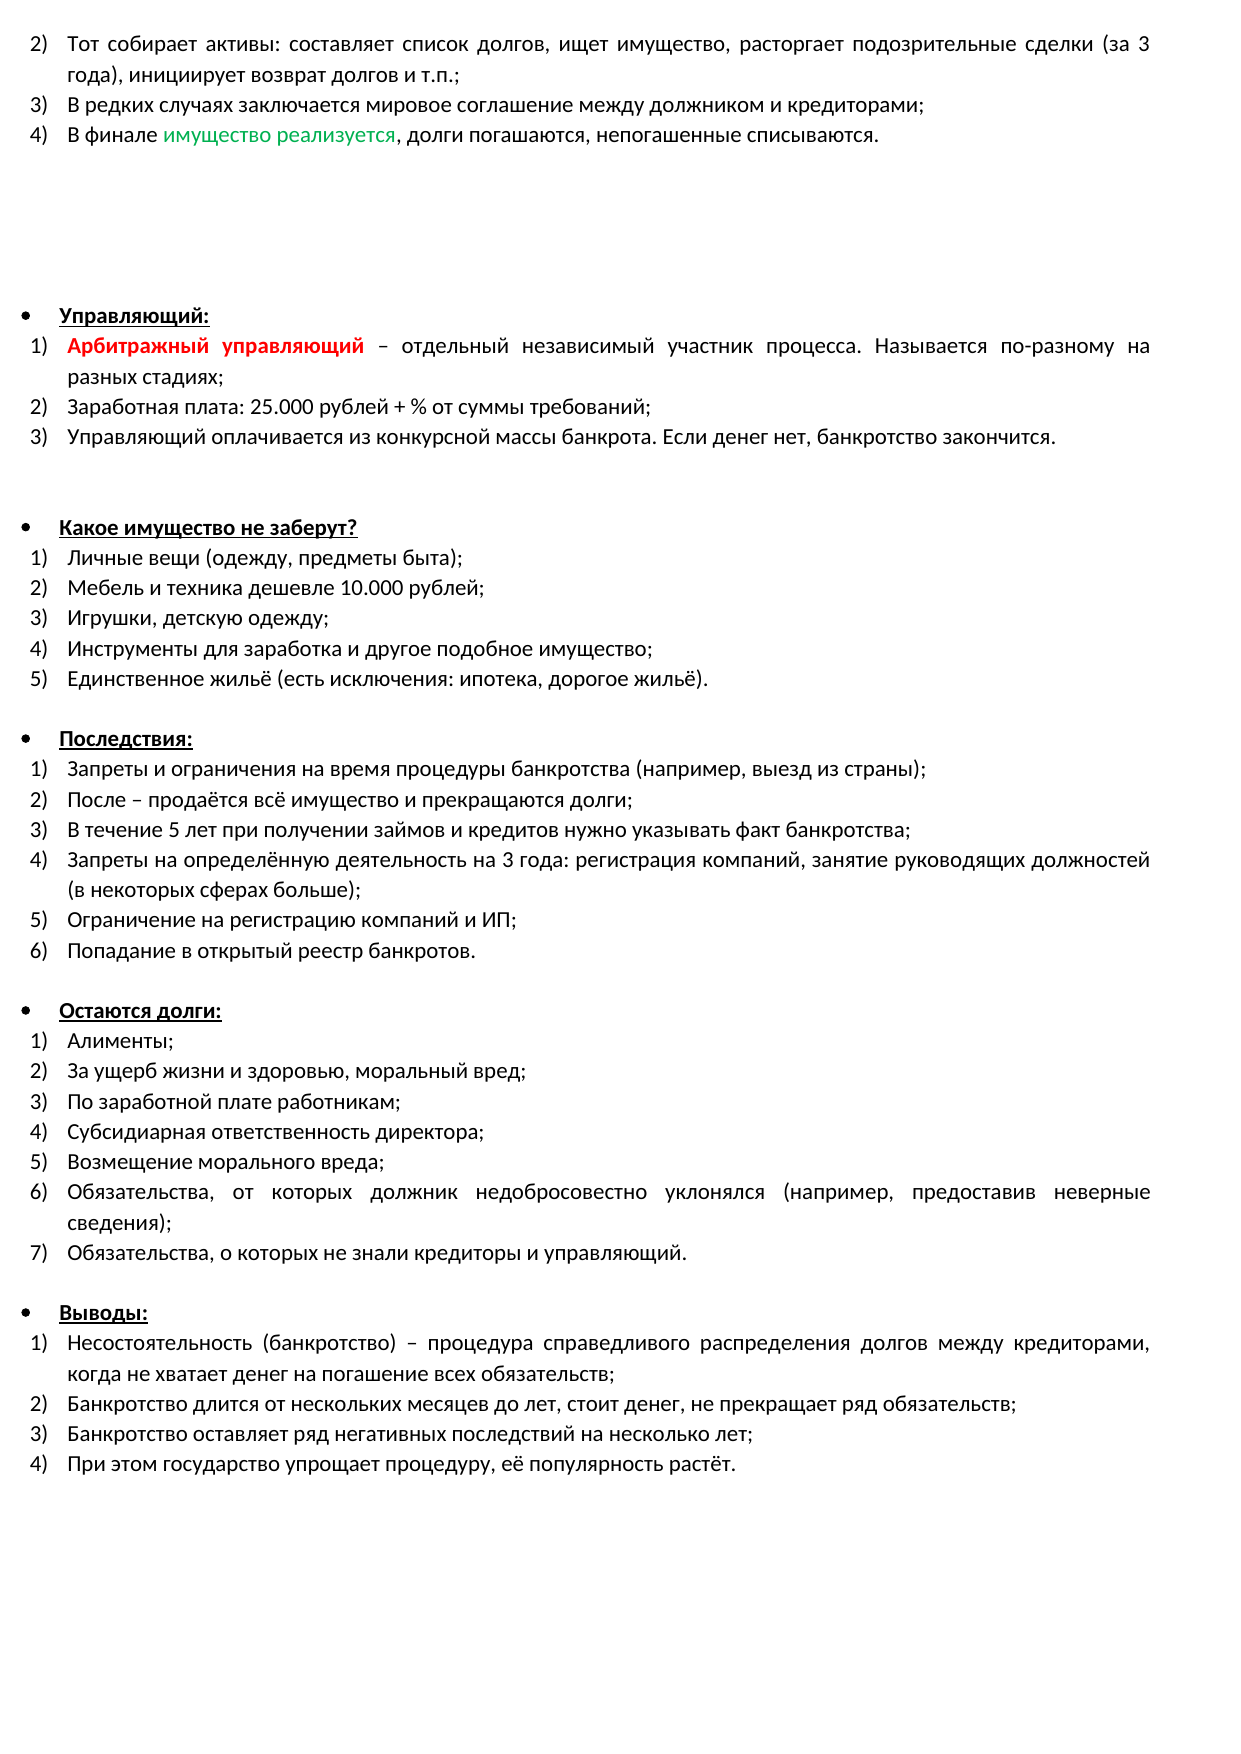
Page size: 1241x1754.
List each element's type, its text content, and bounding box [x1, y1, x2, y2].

list Ограничение на регистрацию компаний и ИП; [29, 906, 1152, 934]
list Заработная плата: 25.000 рублей + % от суммы требований; [29, 392, 1152, 420]
list Управляющий: [22, 301, 1152, 329]
list По заработной плате работникам; [29, 1087, 1152, 1115]
list Алименты; [29, 1026, 1152, 1054]
list Тот собирает активы: составляет список долгов, ищет имущество, расторгает подозрительные сделки (за 3 года), инициирует возврат долгов и т.п.; [29, 29, 1152, 88]
list Игрушки, детскую одежду; [29, 603, 1152, 632]
list Личные вещи (одежду, предметы быта); [29, 543, 1152, 571]
list Инструменты для заработка и другое подобное имущество; [29, 634, 1152, 662]
list Последствия: [22, 724, 1152, 752]
list Арбитражный управляющий – отдельный независимый участник процесса. Называется по-разному на разных стадиях; [29, 332, 1152, 390]
list Возмещение морального вреда; [29, 1147, 1152, 1175]
list В редких случаях заключается мировое соглашение между должником и кредиторами; [29, 90, 1152, 118]
list Обязательства, от которых должник недобросовестно уклонялся (например, предоставив неверные сведения); [29, 1177, 1152, 1236]
list Запреты и ограничения на время процедуры банкротства (например, выезд из страны); [29, 754, 1152, 783]
list За ущерб жизни и здоровью, моральный вред; [29, 1057, 1152, 1085]
list Банкротство длится от нескольких месяцев до лет, стоит денег, не прекращает ряд обязательств; [29, 1389, 1152, 1417]
list Остаются долги: [22, 996, 1152, 1024]
list Запреты на определённую деятельность на 3 года: регистрация компаний, занятие руководящих должностей (в некоторых сферах больше); [29, 845, 1152, 903]
list Обязательства, о которых не знали кредиторы и управляющий. [29, 1238, 1152, 1266]
list В течение 5 лет при получении займов и кредитов нужно указывать факт банкротства; [29, 815, 1152, 843]
list Банкротство оставляет ряд негативных последствий на несколько лет; [29, 1419, 1152, 1447]
list Единственное жильё (есть исключения: ипотека, дорогое жильё). [29, 664, 1152, 692]
list Выводы: [22, 1298, 1152, 1326]
list Субсидиарная ответственность директора; [29, 1117, 1152, 1145]
list Какое имущество не заберут? [22, 513, 1152, 541]
list Несостоятельность (банкротство) – процедура справедливого распределения долгов между кредиторами, когда не хватает денег на погашение всех обязательств; [29, 1328, 1152, 1387]
list Попадание в открытый реестр банкротов. [29, 936, 1152, 964]
list В финале имущество реализуется, долги погашаются, непогашенные списываются. [29, 120, 1152, 148]
list Мебель и техника дешевле 10.000 рублей; [29, 573, 1152, 601]
list При этом государство упрощает процедуру, её популярность растёт. [29, 1449, 1152, 1477]
list После – продаётся всё имущество и прекращаются долги; [29, 785, 1152, 813]
list Управляющий оплачивается из конкурсной массы банкрота. Если денег нет, банкротство закончится. [29, 422, 1152, 450]
